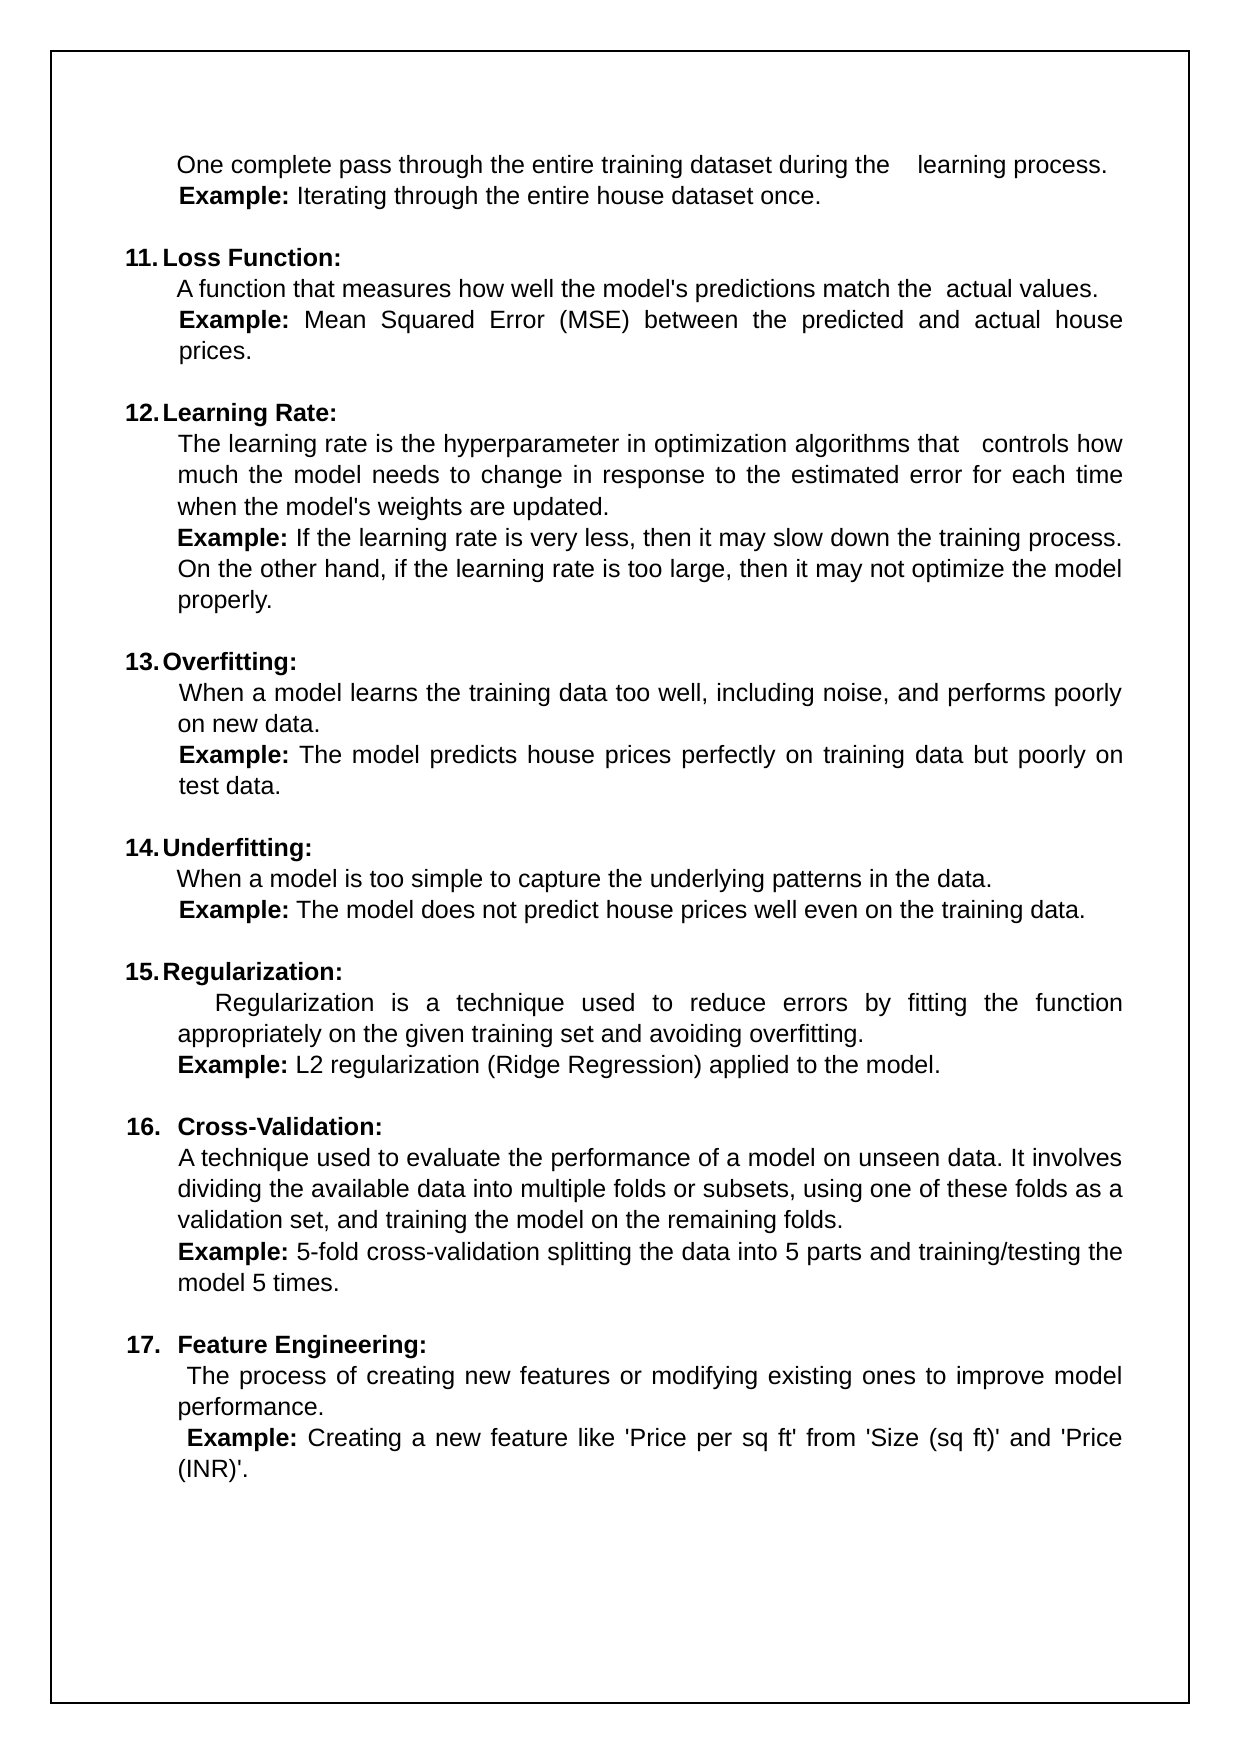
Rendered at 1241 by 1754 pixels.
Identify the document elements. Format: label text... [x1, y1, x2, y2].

list When a model is too simple to capture the underlying patterns in the data. [162, 864, 1124, 893]
list Example: Iterating through the entire house dataset once. [178, 181, 1124, 210]
list One complete pass through the entire training dataset during the learning process. [162, 150, 1124, 179]
list The learning rate is the hyperparameter in optimization algorithms that controls how much the model needs to change in response to the estimated error for each time when the model's weights are updated. [162, 429, 1124, 520]
list Regularization is a technique used to reduce errors by fitting the function appropriately on the given training set and avoiding overfitting. [148, 988, 1124, 1048]
list Feature Engineering: [126, 1329, 1124, 1358]
list The process of creating new features or modifying existing ones to improve model performance. [148, 1361, 1124, 1420]
list Underfitting: [125, 833, 1124, 862]
list Learning Rate: [125, 398, 1124, 427]
list Regularization: [125, 957, 1124, 986]
list Example: Creating a new feature like 'Price per sq ft' from 'Size (sq ft)' and 'Price (INR)'. [148, 1423, 1124, 1482]
list When a model learns the training data too well, including noise, and performs poorly on new data. [162, 678, 1124, 737]
list Loss Function: [125, 243, 1124, 272]
list Example: If the learning rate is very less, then it may slow down the training process. On the other hand, if the learning rate is too large, then it may not optimize the model properly. [162, 522, 1124, 613]
list Cross-Validation: [126, 1112, 1124, 1141]
list Example: The model predicts house prices perfectly on training data but poorly on test data. [178, 740, 1124, 799]
list Example: Mean Squared Error (MSE) between the predicted and actual house prices. [178, 305, 1124, 365]
list Overfitting: [125, 647, 1124, 675]
list Example: The model does not predict house prices well even on the training data. [178, 895, 1124, 924]
list A technique used to evaluate the performance of a model on unseen data. It involves dividing the available data into multiple folds or subsets, using one of these folds as a validation set, and training the model on the remaining folds. [133, 1143, 1124, 1234]
list Example: 5-fold cross-validation splitting the data into 5 parts and training/testing the model 5 times. [133, 1236, 1124, 1296]
list A function that measures how well the model's predictions match the actual values. [162, 274, 1124, 303]
list Example: L2 regularization (Ridge Regression) applied to the model. [177, 1050, 1124, 1079]
